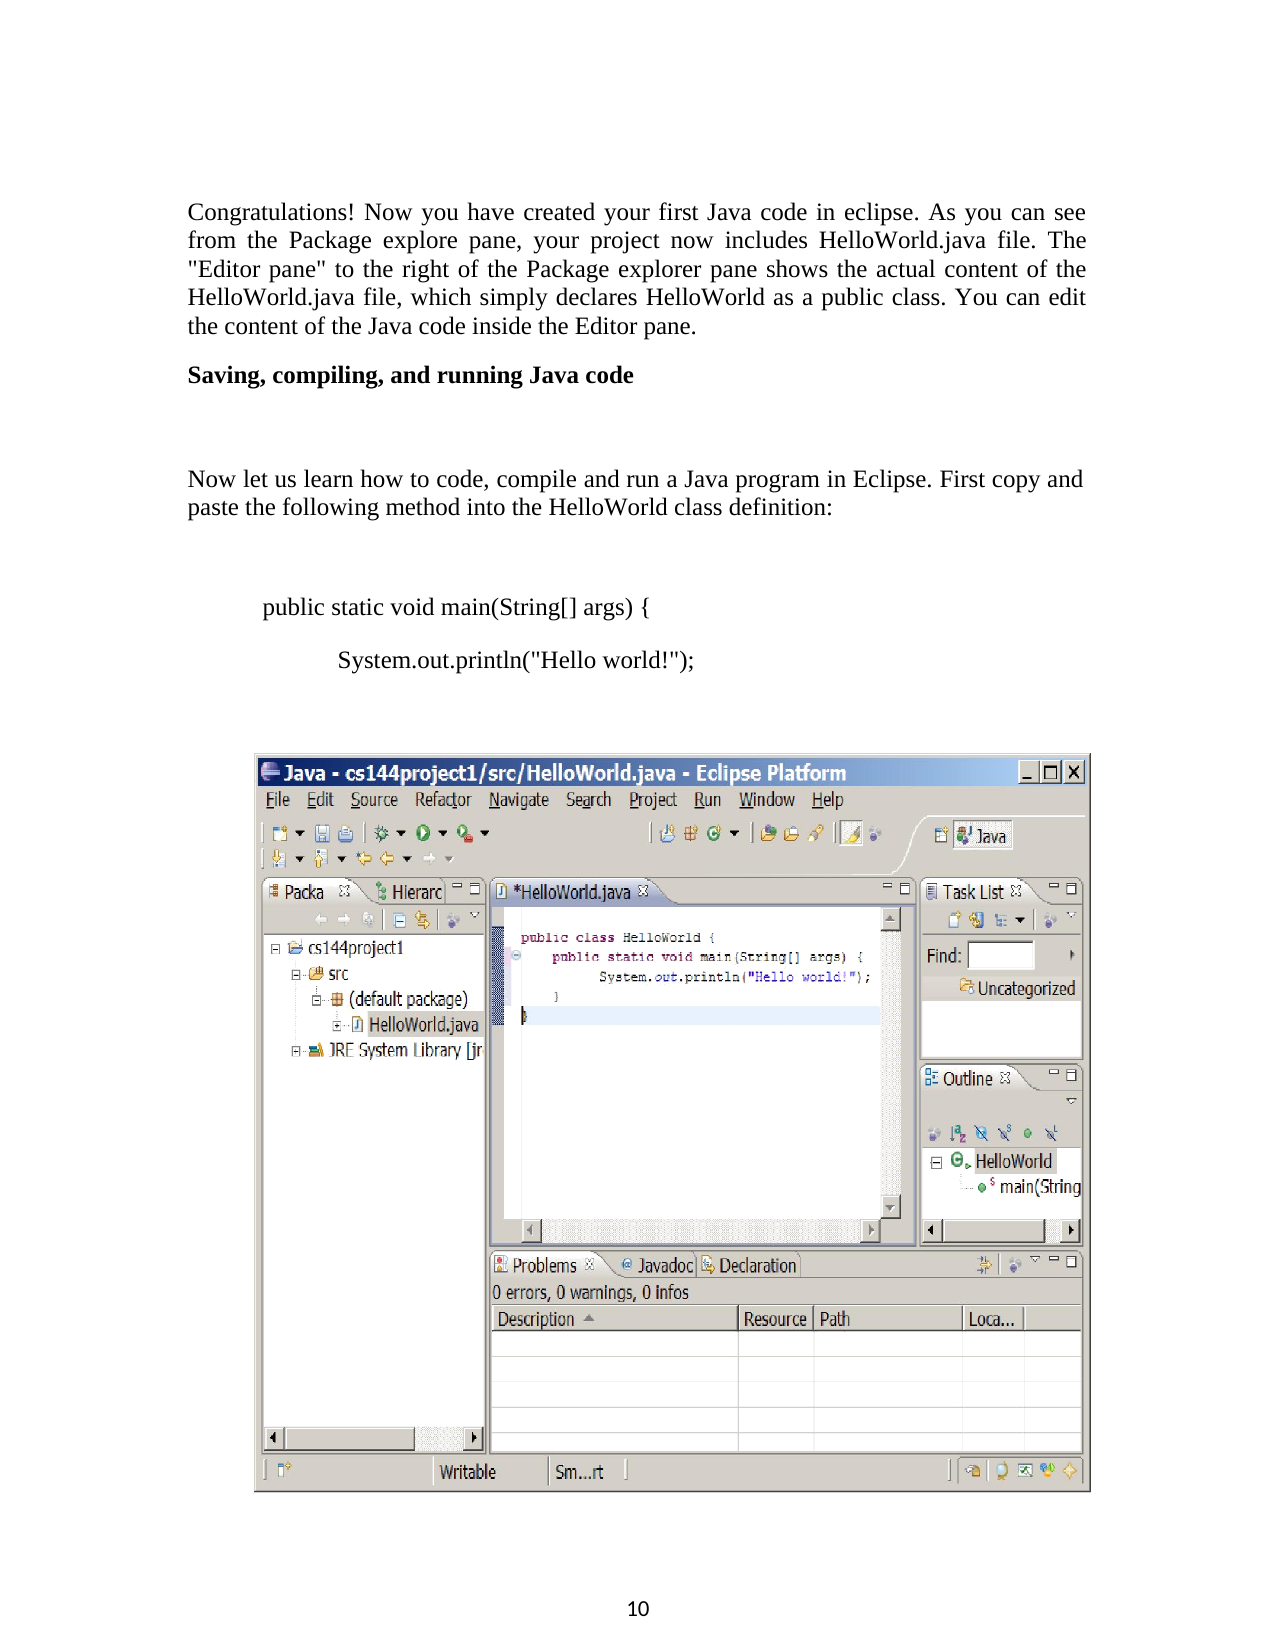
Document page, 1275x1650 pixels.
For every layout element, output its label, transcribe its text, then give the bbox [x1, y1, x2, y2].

text Now let us learn how to code, compile and run a Java program in Eclipse. First copy and paste the following method into the HelloWorld class definition: [187, 465, 1085, 521]
picture [250, 748, 1097, 1499]
text public static void main(String[] args) { [262, 592, 1125, 621]
text Congratulations! Now you have created your first Java code in eclipse. As you can see from the Package explore pane, your project now includes HelloWorld.java file. The "Editor pane" to the right of the Package explorer pane shows the actual content of the HelloWorld.java file, which simply declares HelloWorld as a public class. You can edit the content of the Java code inside the Editor pane. [187, 197, 1087, 340]
text System.out.println("Hello world!"); [337, 646, 1125, 674]
text Saving, compiling, and running Java code [187, 361, 1125, 389]
